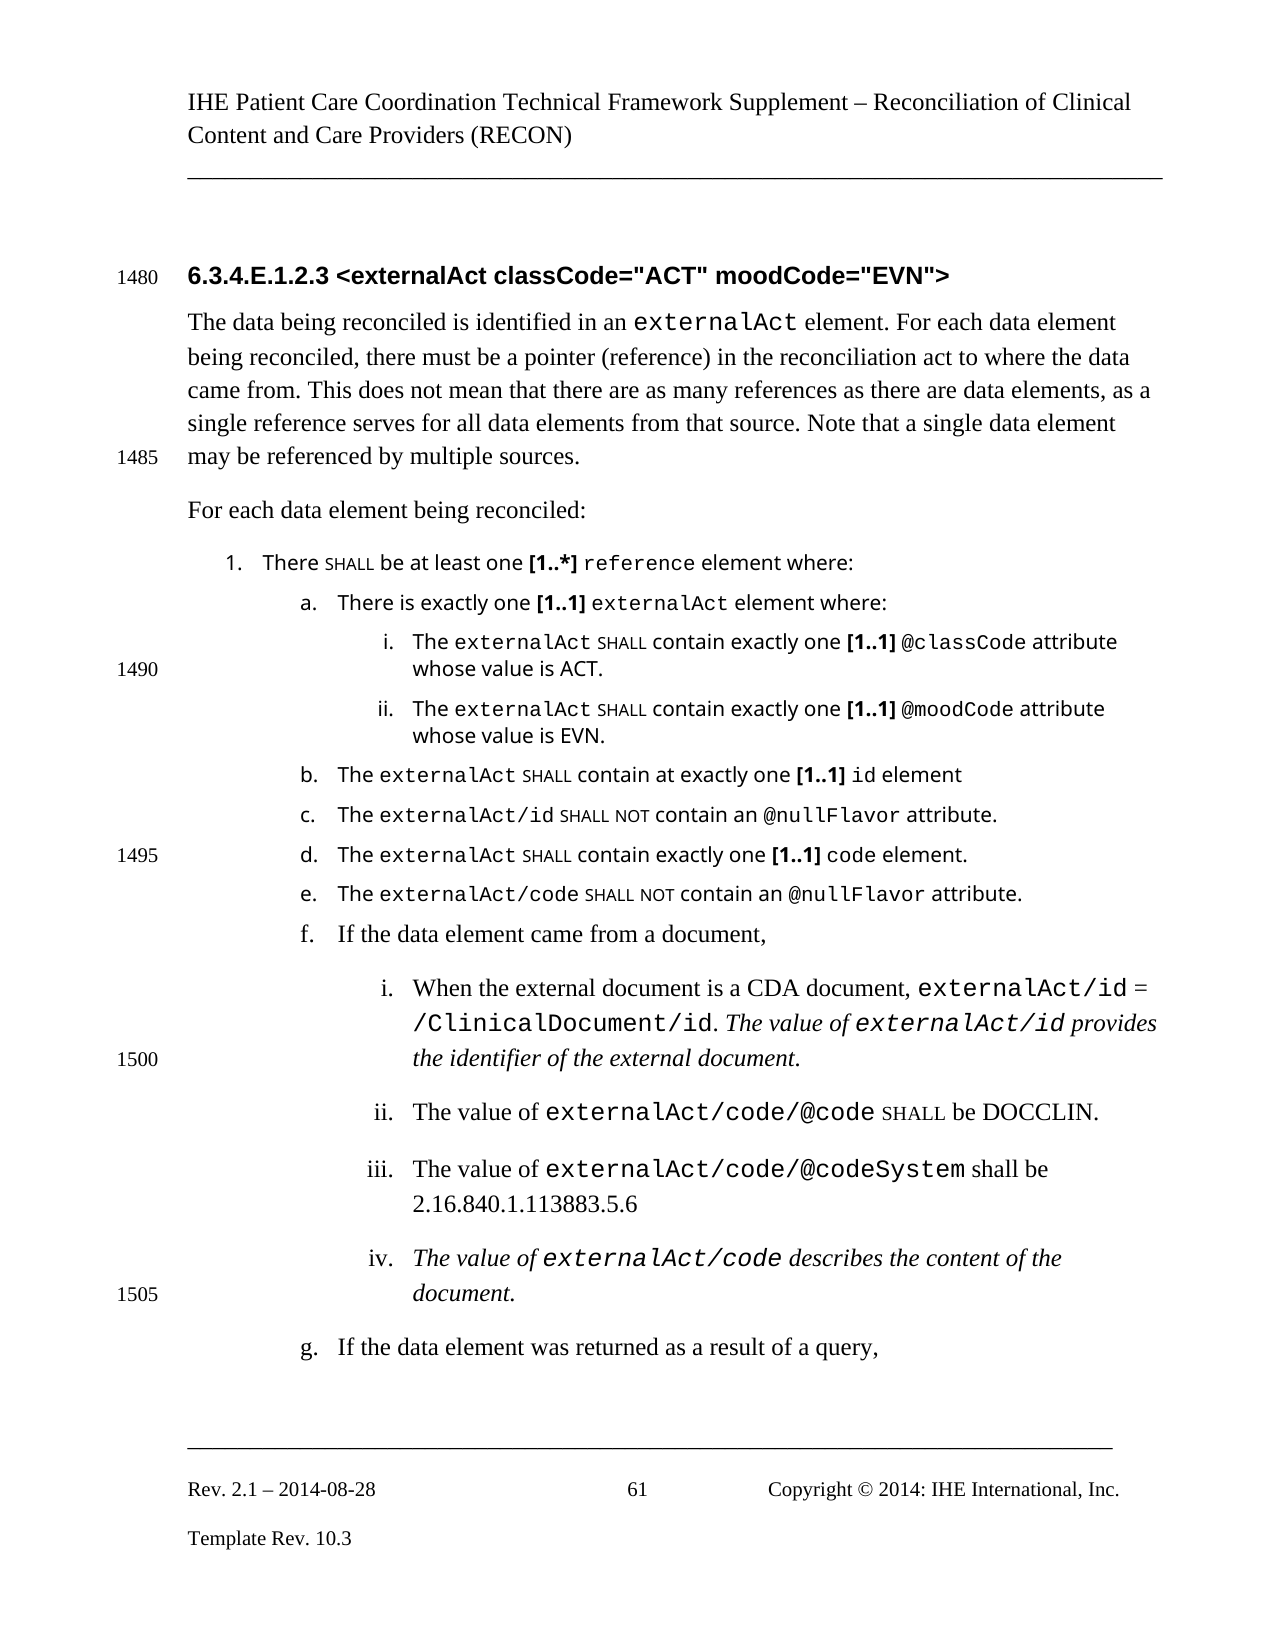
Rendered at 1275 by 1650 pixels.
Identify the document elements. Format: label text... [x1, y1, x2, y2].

list The value of externalAct/code/@code shall be DOCCLIN. [394, 1097, 1162, 1128]
list The externalAct shall contain exactly one [1..1] code element. [300, 840, 1162, 867]
list There is exactly one [1..1] externalAct element where: [300, 588, 1162, 615]
list The value of externalAct/code describes the content of the document. [394, 1243, 1162, 1306]
list When the external document is a CDA document, externalAct/id = /ClinicalDocument/id. The value of externalAct/id provides the identifier of the external document. [394, 973, 1162, 1072]
text The data being reconciled is identified in an externalAct element. For each data element being reconciled, there must be a pointer (reference) in the reconciliation act to where the data came from. This does not mean that there are as many references as there are data elements, as a single reference serves for all data elements from that source. Note that a single data element may be referenced by multiple sources. [187, 307, 1162, 470]
list The externalAct/id shall not contain an @nullFlavor attribute. [300, 801, 1162, 828]
list The externalAct shall contain exactly one [1..1] @classCode attribute whose value is ACT. [394, 628, 1162, 682]
list There shall be at least one [1..*] reference element where: [225, 549, 1162, 576]
list If the data element came from a document, [300, 919, 1162, 948]
subtitle 6.3.4.E.1.2.3 <externalAct classCode="ACT" moodCode="EVN"> [187, 261, 1162, 290]
list The externalAct shall contain exactly one [1..1] @moodCode attribute whose value is EVN. [394, 694, 1162, 749]
list If the data element was returned as a result of a query, [300, 1332, 1162, 1360]
list The value of externalAct/code/@codeSystem shall be 2.16.840.1.113883.5.6 [394, 1154, 1162, 1217]
text For each data element being reconciled: [187, 495, 1162, 523]
list The externalAct/code shall not contain an @nullFlavor attribute. [300, 880, 1162, 907]
list The externalAct shall contain at exactly one [1..1] id element [300, 761, 1162, 788]
